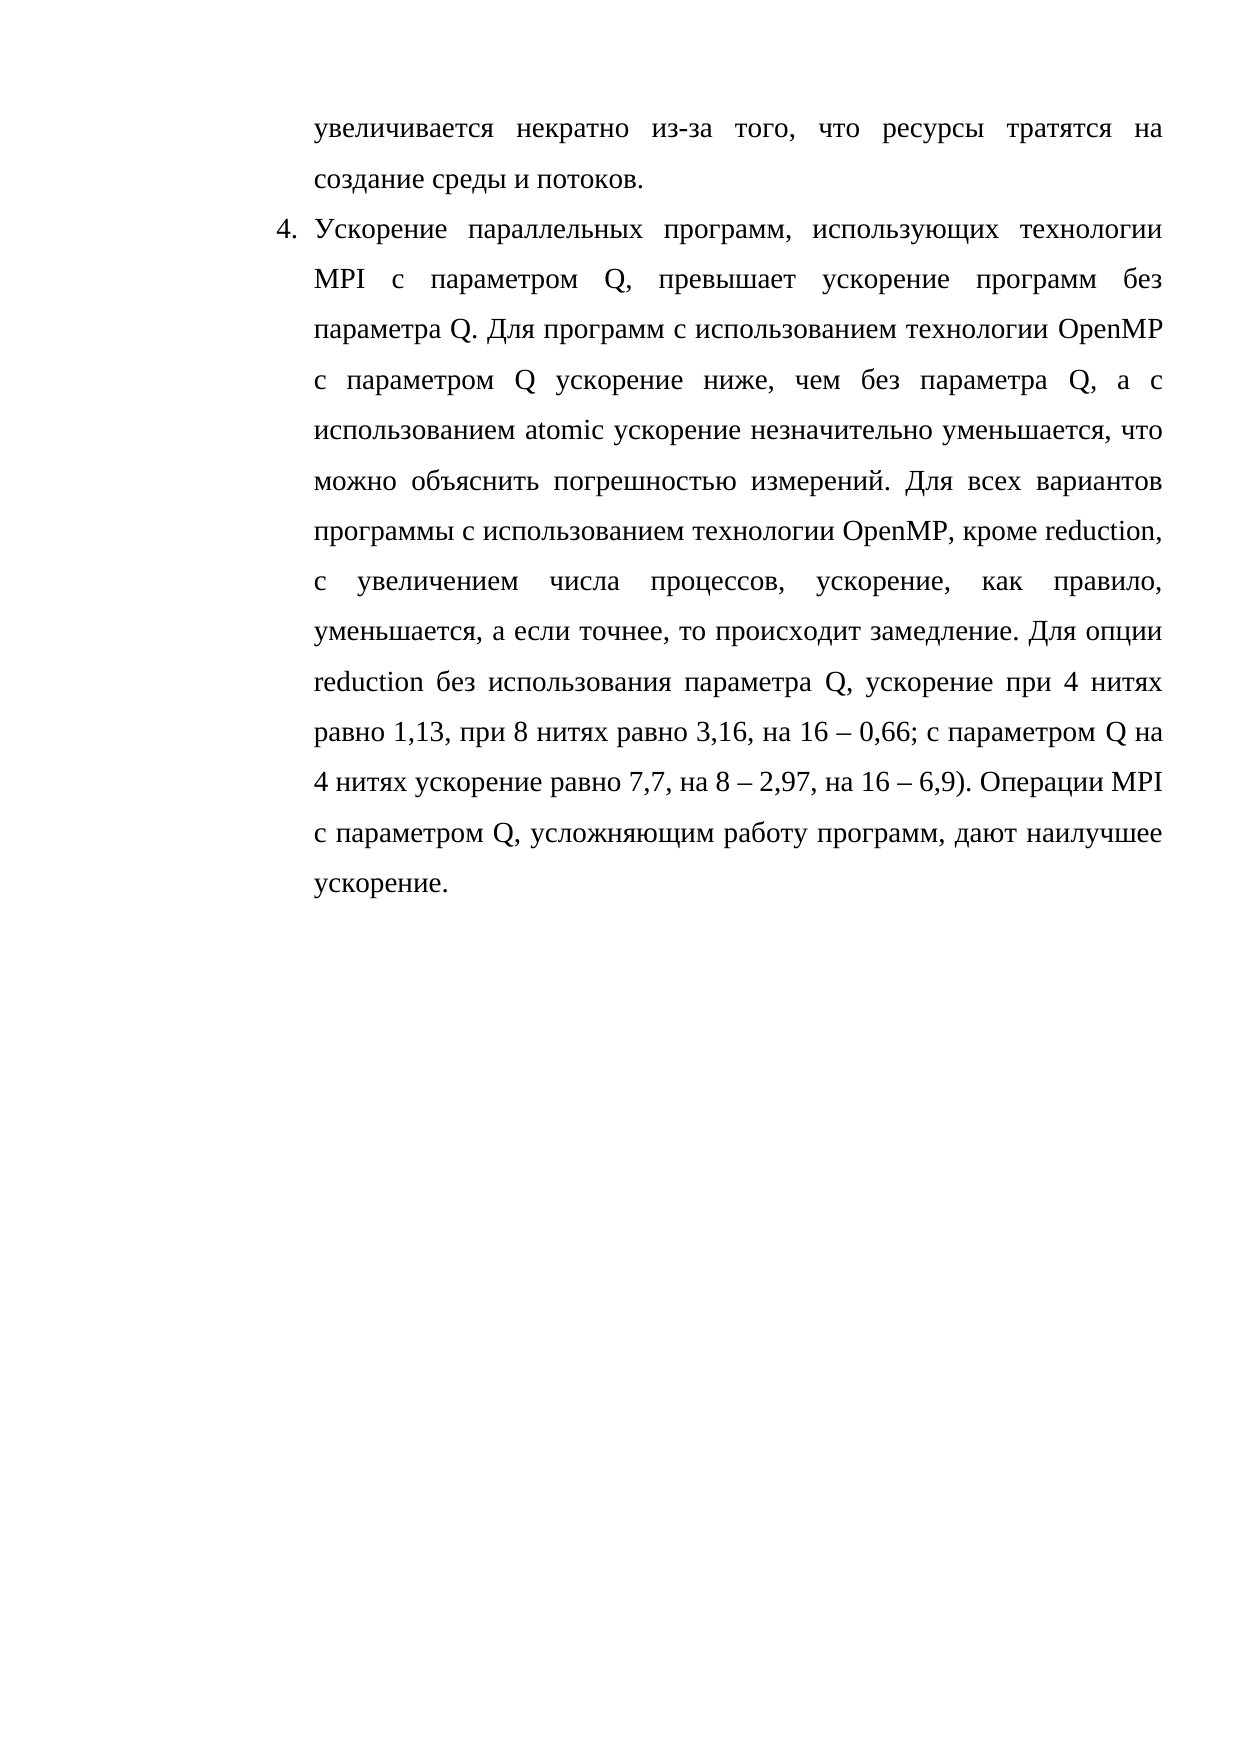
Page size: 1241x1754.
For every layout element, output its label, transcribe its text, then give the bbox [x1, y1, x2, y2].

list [276, 110, 1163, 194]
list Ускорение параллельных программ, использующих технологии MPI с параметром Q, превышает ускорение программ без параметра Q. Для программ с использованием технологии OpenMP с параметром Q ускорение ниже, чем без параметра Q, а с использованием atomic ускорение незначительно уменьшается, что можно объяснить погрешностью измерений. Для всех вариантов программы с использованием технологии OpenMP, кроме reduction, с увеличением числа процессов, ускорение, как правило, уменьшается, а если точнее, то происходит замедление. Для опции reduction без использования параметра Q, ускорение при 4 нитях равно 1,13, при 8 нитях равно 3,16, на 16 – 0,66; с параметром Q на 4 нитях ускорение равно 7,7, на 8 – 2,97, на 16 – 6,9). Операции MPI с параметром Q, усложняющим работу программ, дают наилучшее ускорение. [276, 211, 1163, 899]
